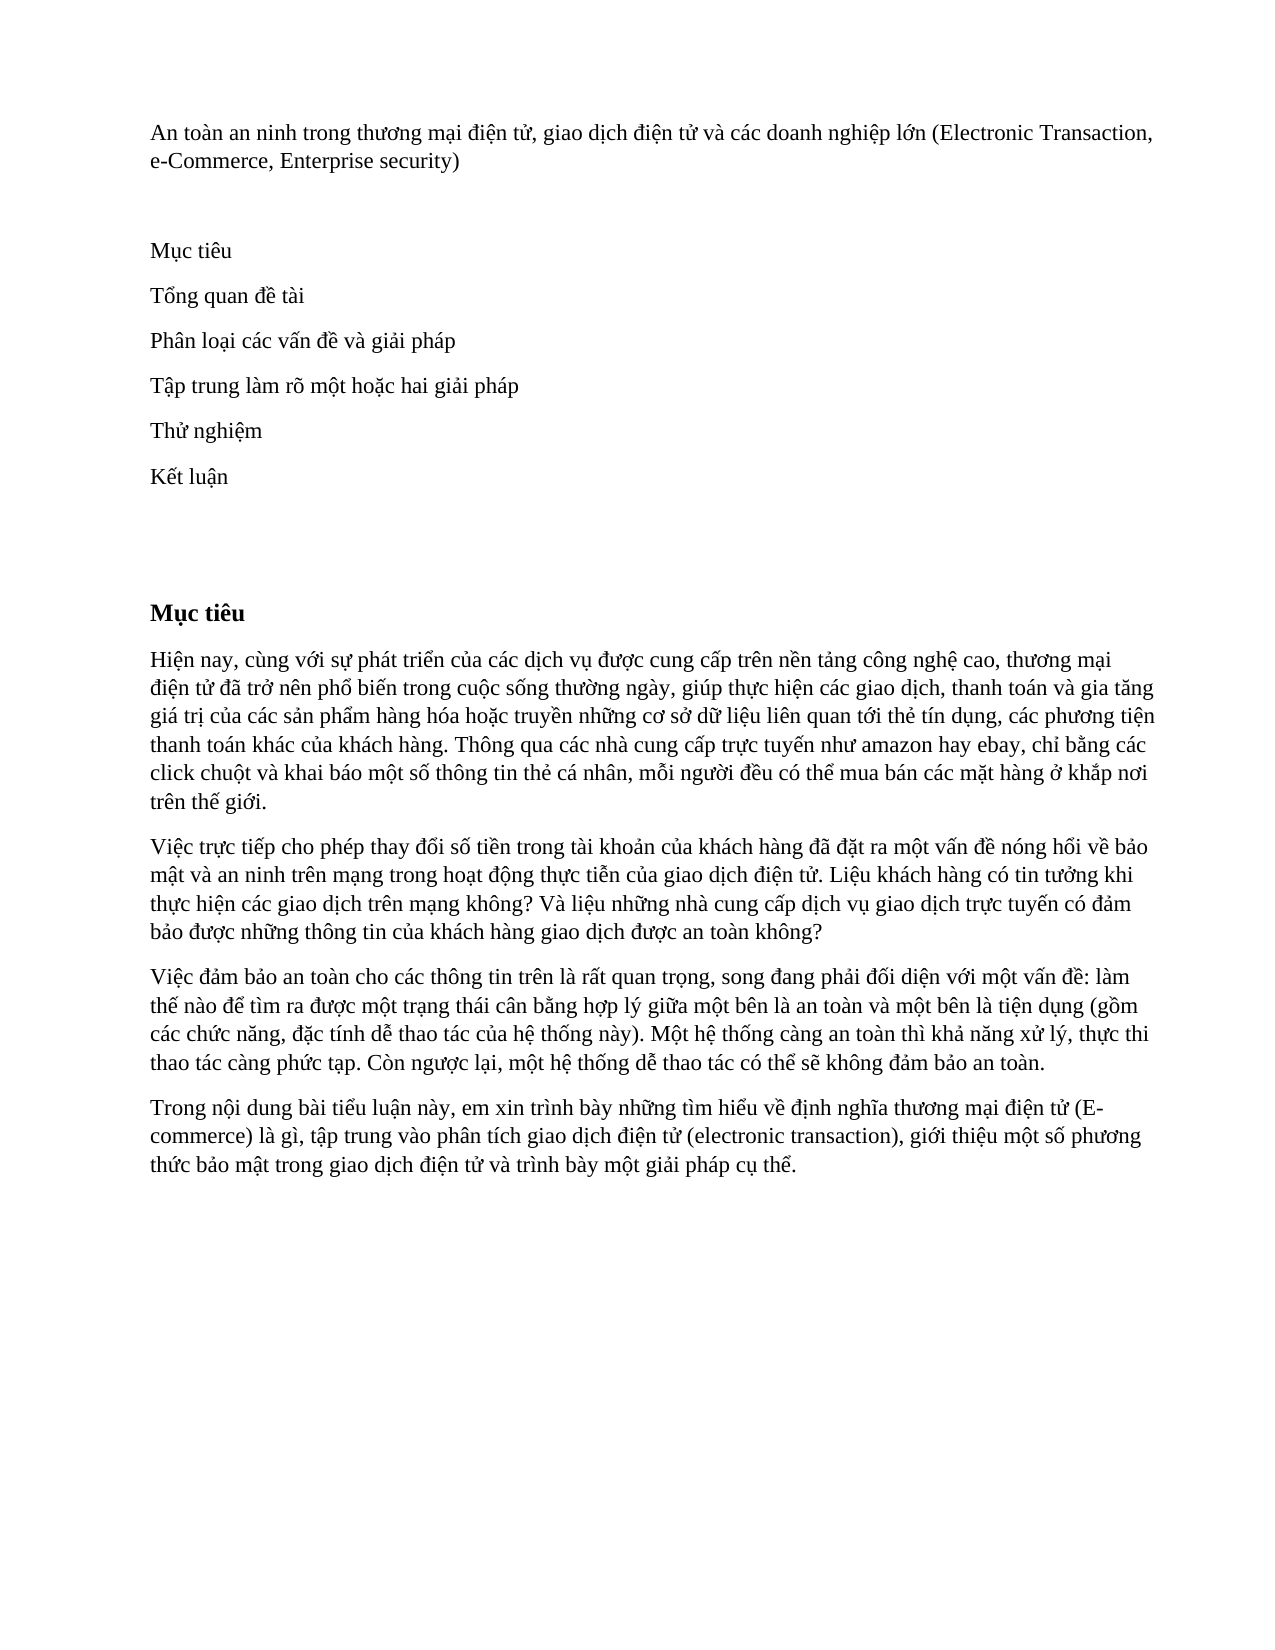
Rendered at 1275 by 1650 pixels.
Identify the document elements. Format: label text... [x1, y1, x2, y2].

text Phân loại các vấn đề và giải pháp [150, 327, 1156, 354]
text Tổng quan đề tài [150, 282, 1156, 309]
text Hiện nay, cùng với sự phát triển của các dịch vụ được cung cấp trên nền tảng công nghệ cao, thương mại điện tử đã trở nên phổ biến trong cuộc sống thường ngày, giúp thực hiện các giao dịch, thanh toán và gia tăng giá trị của các sản phẩm hàng hóa hoặc truyền những cơ sở dữ liệu liên quan tới thẻ tín dụng, các phương tiện thanh toán khác của khách hàng. Thông qua các nhà cung cấp trực tuyến như amazon hay ebay, chỉ bằng các click chuột và khai báo một số thông tin thẻ cá nhân, mỗi người đều có thể mua bán các mặt hàng ở khắp nơi trên thế giới. [150, 646, 1156, 814]
text Mục tiêu [150, 237, 1156, 263]
text Việc đảm bảo an toàn cho các thông tin trên là rất quan trọng, song đang phải đối diện với một vấn đề: làm thế nào để tìm ra được một trạng thái cân bằng hợp lý giữa một bên là an toàn và một bên là tiện dụng (gồm các chức năng, đặc tính dễ thao tác của hệ thống này). Một hệ thống càng an toàn thì khả năng xử lý, thực thi thao tác càng phức tạp. Còn ngược lại, một hệ thống dễ thao tác có thể sẽ không đảm bảo an toàn. [150, 963, 1156, 1075]
text An toàn an ninh trong thương mại điện tử, giao dịch điện tử và các doanh nghiệp lớn (Electronic Transaction, e-Commerce, Enterprise security) [150, 118, 1156, 173]
text Mục tiêu [150, 598, 1156, 627]
text Trong nội dung bài tiểu luận này, em xin trình bày những tìm hiểu về định nghĩa thương mại điện tử (E-commerce) là gì, tập trung vào phân tích giao dịch điện tử (electronic transaction), giới thiệu một số phương thức bảo mật trong giao dịch điện tử và trình bày một giải pháp cụ thể. [150, 1094, 1156, 1177]
text Tập trung làm rõ một hoặc hai giải pháp [150, 372, 1156, 399]
text Việc trực tiếp cho phép thay đổi số tiền trong tài khoản của khách hàng đã đặt ra một vấn đề nóng hổi về bảo mật và an ninh trên mạng trong hoạt động thực tiễn của giao dịch điện tử. Liệu khách hàng có tin tưởng khi thực hiện các giao dịch trên mạng không? Và liệu những nhà cung cấp dịch vụ giao dịch trực tuyến có đảm bảo được những thông tin của khách hàng giao dịch được an toàn không? [150, 833, 1156, 945]
text Thử nghiệm [150, 418, 1156, 444]
text Kết luận [150, 463, 1156, 489]
